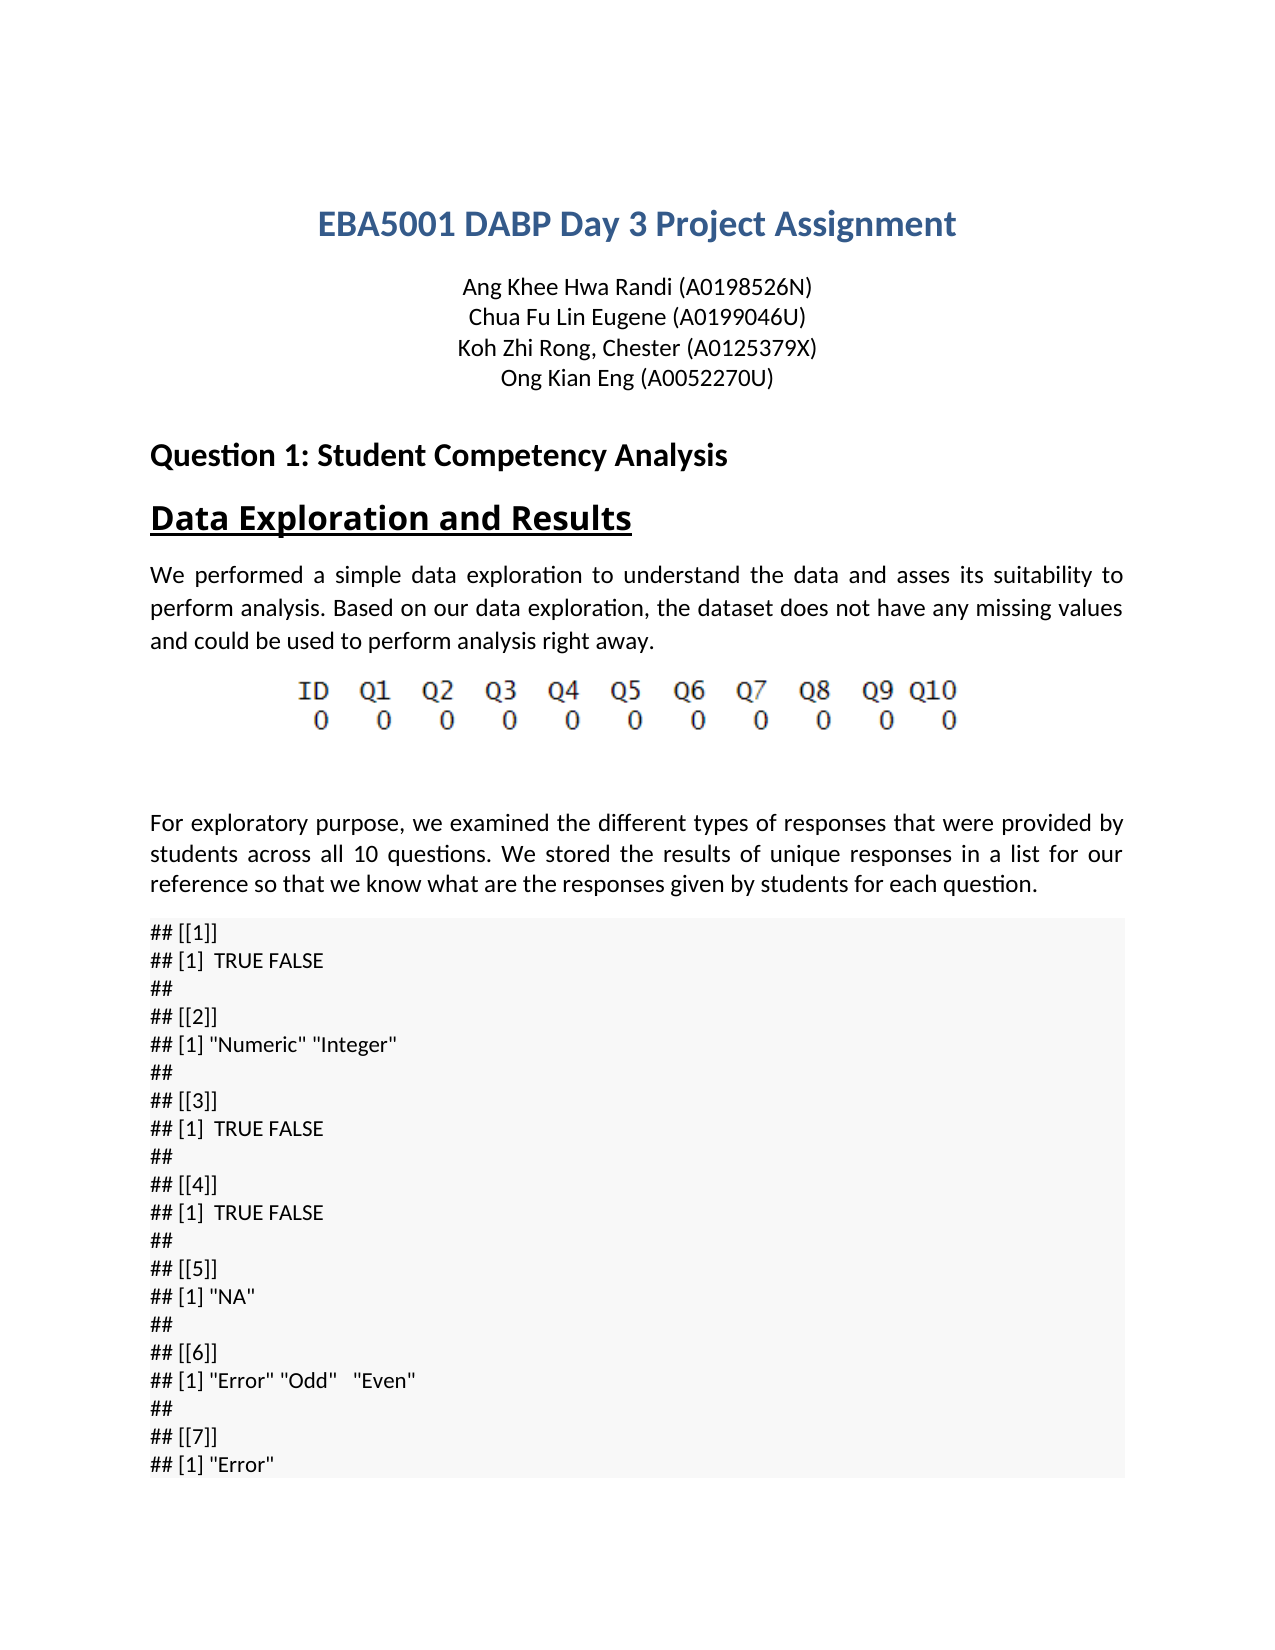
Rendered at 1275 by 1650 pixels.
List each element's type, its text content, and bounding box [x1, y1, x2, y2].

text Ang Khee Hwa Randi (A0198526N) [150, 271, 1125, 301]
subtitle Data Exploration and Results [150, 495, 1125, 541]
text We performed a simple data exploration to understand the data and asses its suitability to perform analysis. Based on our data exploration, the dataset does not have any missing values and could be used to perform analysis right away. [150, 559, 1125, 656]
subtitle Question 1: Student Competency Analysis [150, 434, 1125, 474]
picture [291, 676, 984, 735]
text Chua Fu Lin Eugene (A0199046U) Koh Zhi Rong, Chester (A0125379X) Ong Kian Eng (A0052270U) [150, 301, 1125, 393]
text For exploratory purpose, we examined the different types of responses that were provided by students across all 10 questions. We stored the results of unique responses in a list for our reference so that we know what are the responses given by students for each question. [150, 807, 1125, 899]
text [150, 918, 1125, 1478]
title EBA5001 DABP Day 3 Project Assignment [150, 200, 1125, 246]
